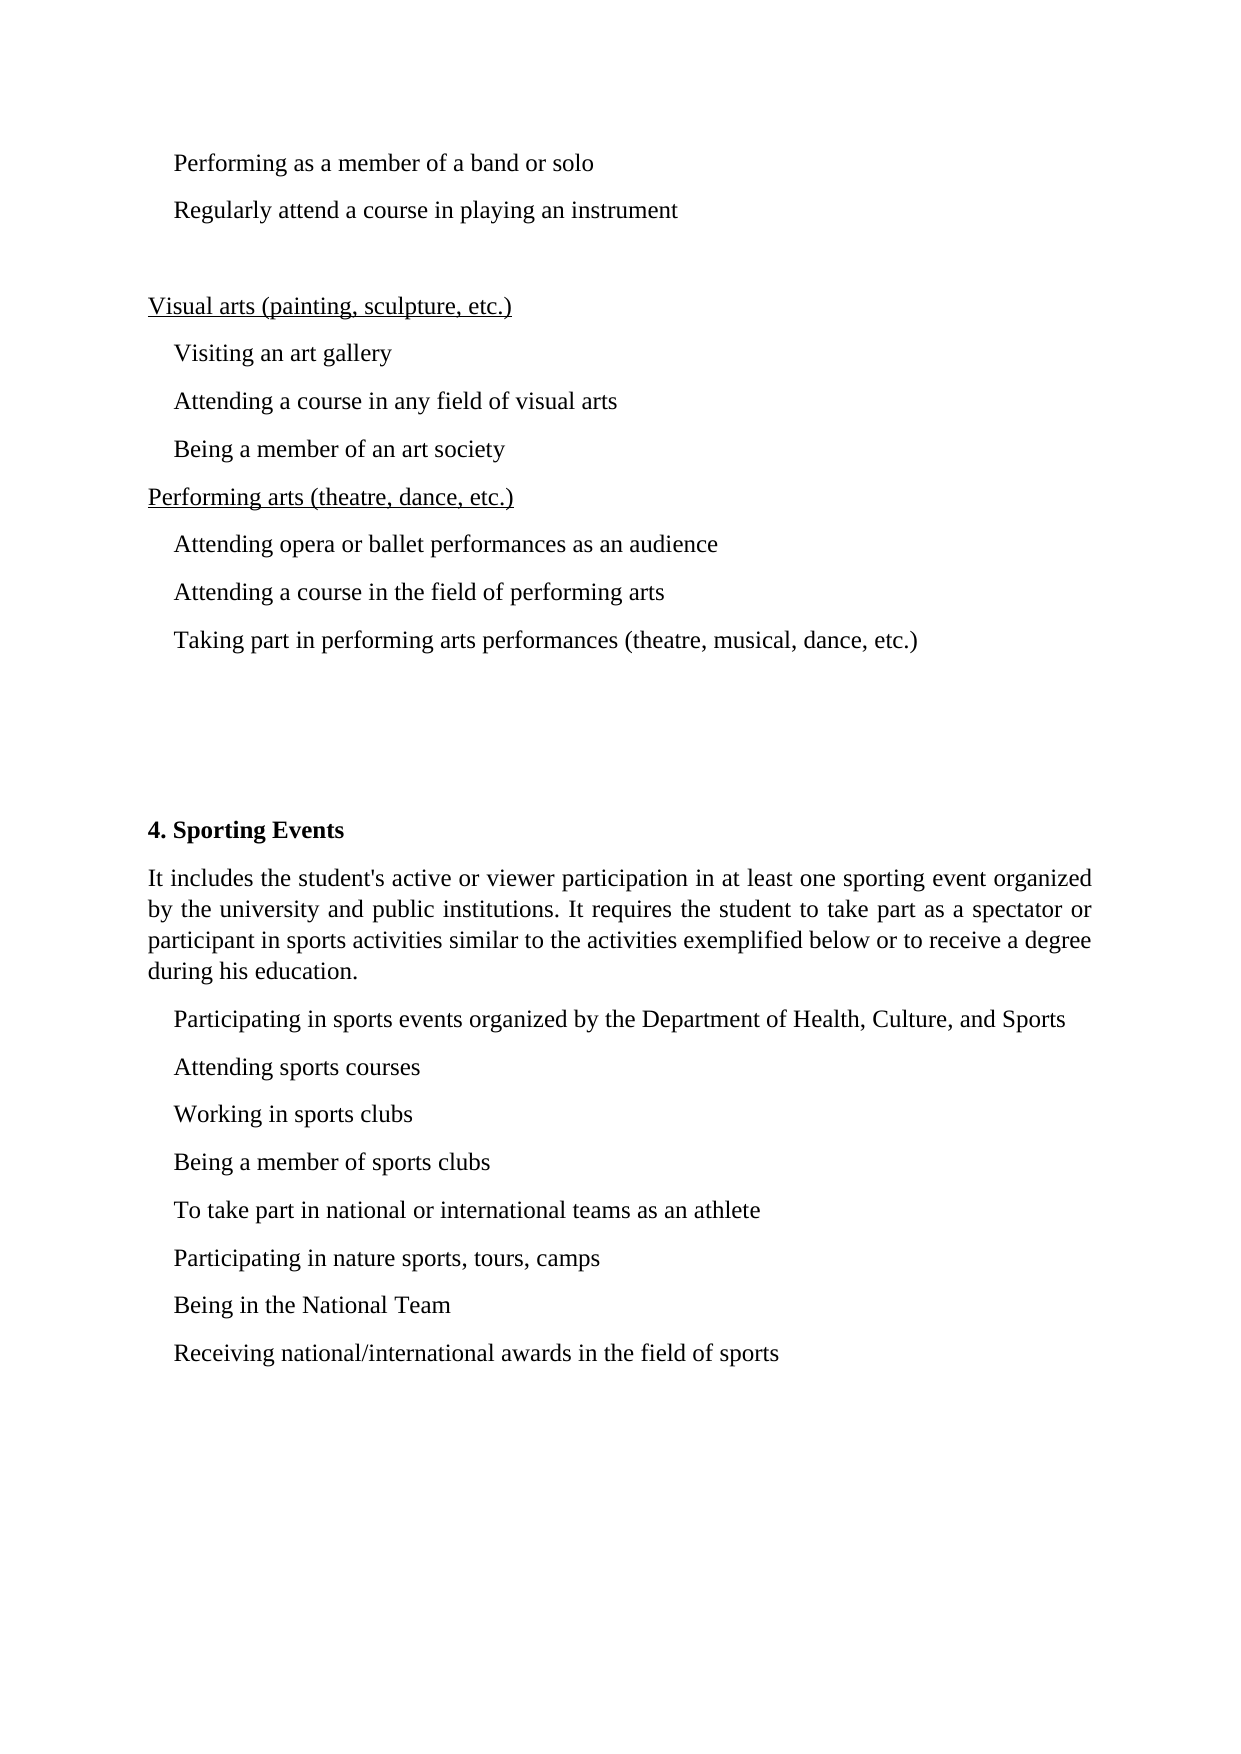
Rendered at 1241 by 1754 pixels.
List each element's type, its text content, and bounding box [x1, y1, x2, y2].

text 4. Sporting Events [148, 816, 1093, 844]
text  Being in the National Team [148, 1290, 1093, 1319]
text  Performing as a member of a band or solo [148, 148, 1093, 176]
text  Participating in nature sports, tours, camps [148, 1243, 1093, 1271]
text  Regularly attend a course in playing an instrument [148, 195, 1093, 224]
text  Visiting an art gallery [148, 338, 1093, 367]
text It includes the student's active or viewer participation in at least one sporting event organized by the university and public institutions. It requires the student to take part as a spectator or participant in sports activities similar to the activities exemplified below or to receive a degree during his education. [148, 863, 1093, 985]
text  Being a member of sports clubs [148, 1147, 1093, 1176]
text  Attending sports courses [148, 1052, 1093, 1081]
text  Attending a course in any field of visual arts [148, 386, 1093, 415]
text Performing arts (theatre, dance, etc.) [148, 482, 1093, 510]
text  Attending opera or ballet performances as an audience [148, 529, 1093, 558]
text Visual arts (painting, sculpture, etc.) [148, 291, 1093, 319]
text  Participating in sports events organized by the Department of Health, Culture, and Sports [148, 1004, 1093, 1033]
text  Receiving national/international awards in the field of sports [148, 1338, 1093, 1367]
text  To take part in national or international teams as an athlete [148, 1195, 1093, 1224]
text  Being a member of an art society [148, 434, 1093, 463]
text  Attending a course in the field of performing arts [148, 577, 1093, 606]
text  Working in sports clubs [148, 1099, 1093, 1128]
text  Taking part in performing arts performances (theatre, musical, dance, etc.) [148, 625, 1093, 653]
